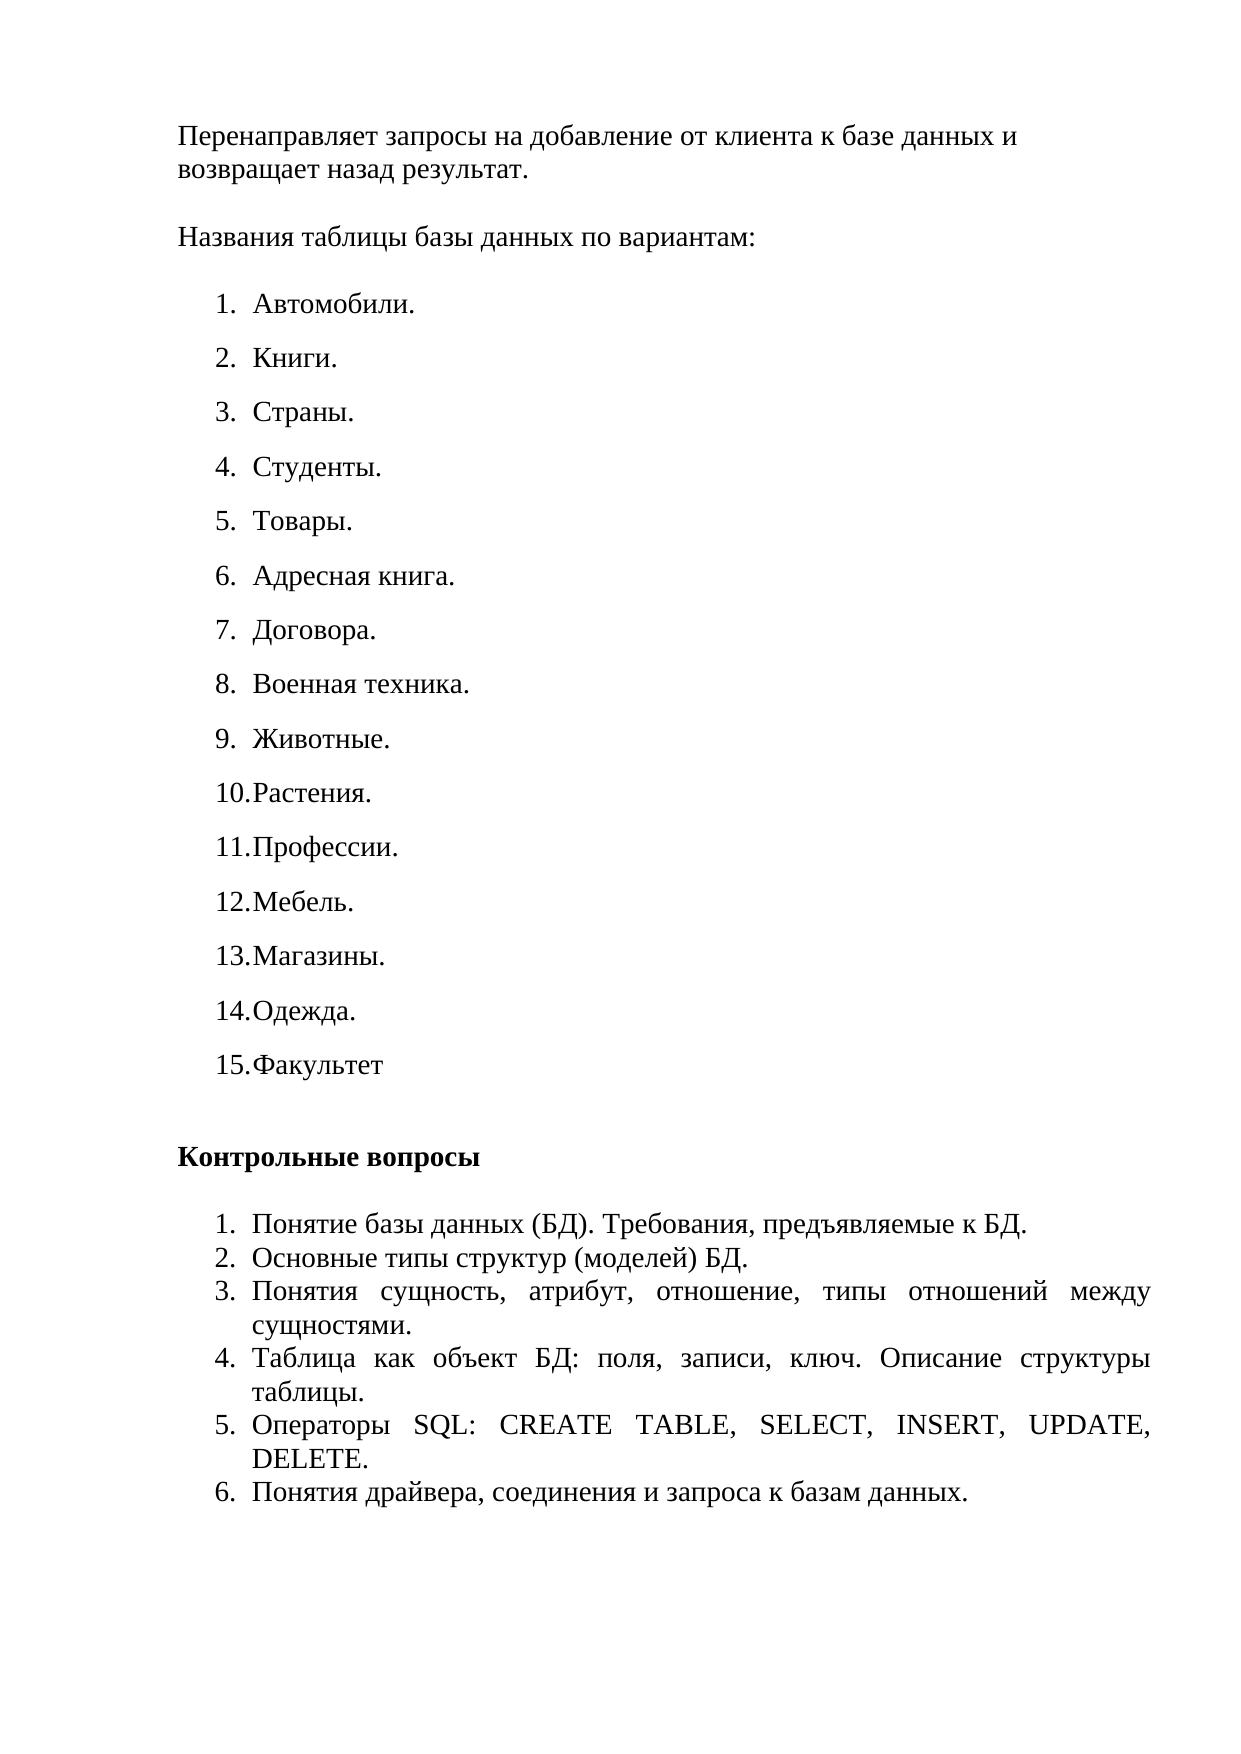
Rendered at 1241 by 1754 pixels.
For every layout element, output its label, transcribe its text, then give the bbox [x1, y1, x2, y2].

list Автомобили. [215, 286, 1152, 319]
list Мебель. [215, 884, 1152, 917]
list Понятия сущность, атрибут, отношение, типы отношений между сущностями. [214, 1273, 1152, 1340]
list Страны. [215, 394, 1152, 428]
subtitle Контрольные вопросы [177, 1139, 1152, 1173]
text Названия таблицы базы данных по вариантам: [177, 219, 1152, 252]
list Животные. [215, 721, 1152, 754]
list Основные типы структур (моделей) БД. [214, 1240, 1152, 1273]
list Операторы SQL: СREATE TABLE, SELECT, INSERT, UPDATE, DELETE. [214, 1407, 1152, 1474]
text Перенаправляет запросы на добавление от клиента к базе данных и возвращает назад результат. [177, 118, 1152, 185]
list Военная техника. [215, 666, 1152, 700]
list Книги. [215, 340, 1152, 374]
list Студенты. [215, 449, 1152, 482]
list Понятия драйвера, соединения и запроса к базам данных. [214, 1474, 1152, 1508]
list Адресная книга. [215, 558, 1152, 591]
list Профессии. [215, 829, 1152, 863]
list Магазины. [215, 938, 1152, 972]
list Одежда. [215, 993, 1152, 1026]
list Понятие базы данных (БД). Требования, предъявляемые к БД. [214, 1206, 1152, 1240]
list Факультет [215, 1047, 1152, 1081]
list Таблица как объект БД: поля, записи, ключ. Описание структуры таблицы. [214, 1340, 1152, 1407]
list Товары. [215, 503, 1152, 537]
list Растения. [215, 775, 1152, 809]
list Договора. [215, 612, 1152, 646]
